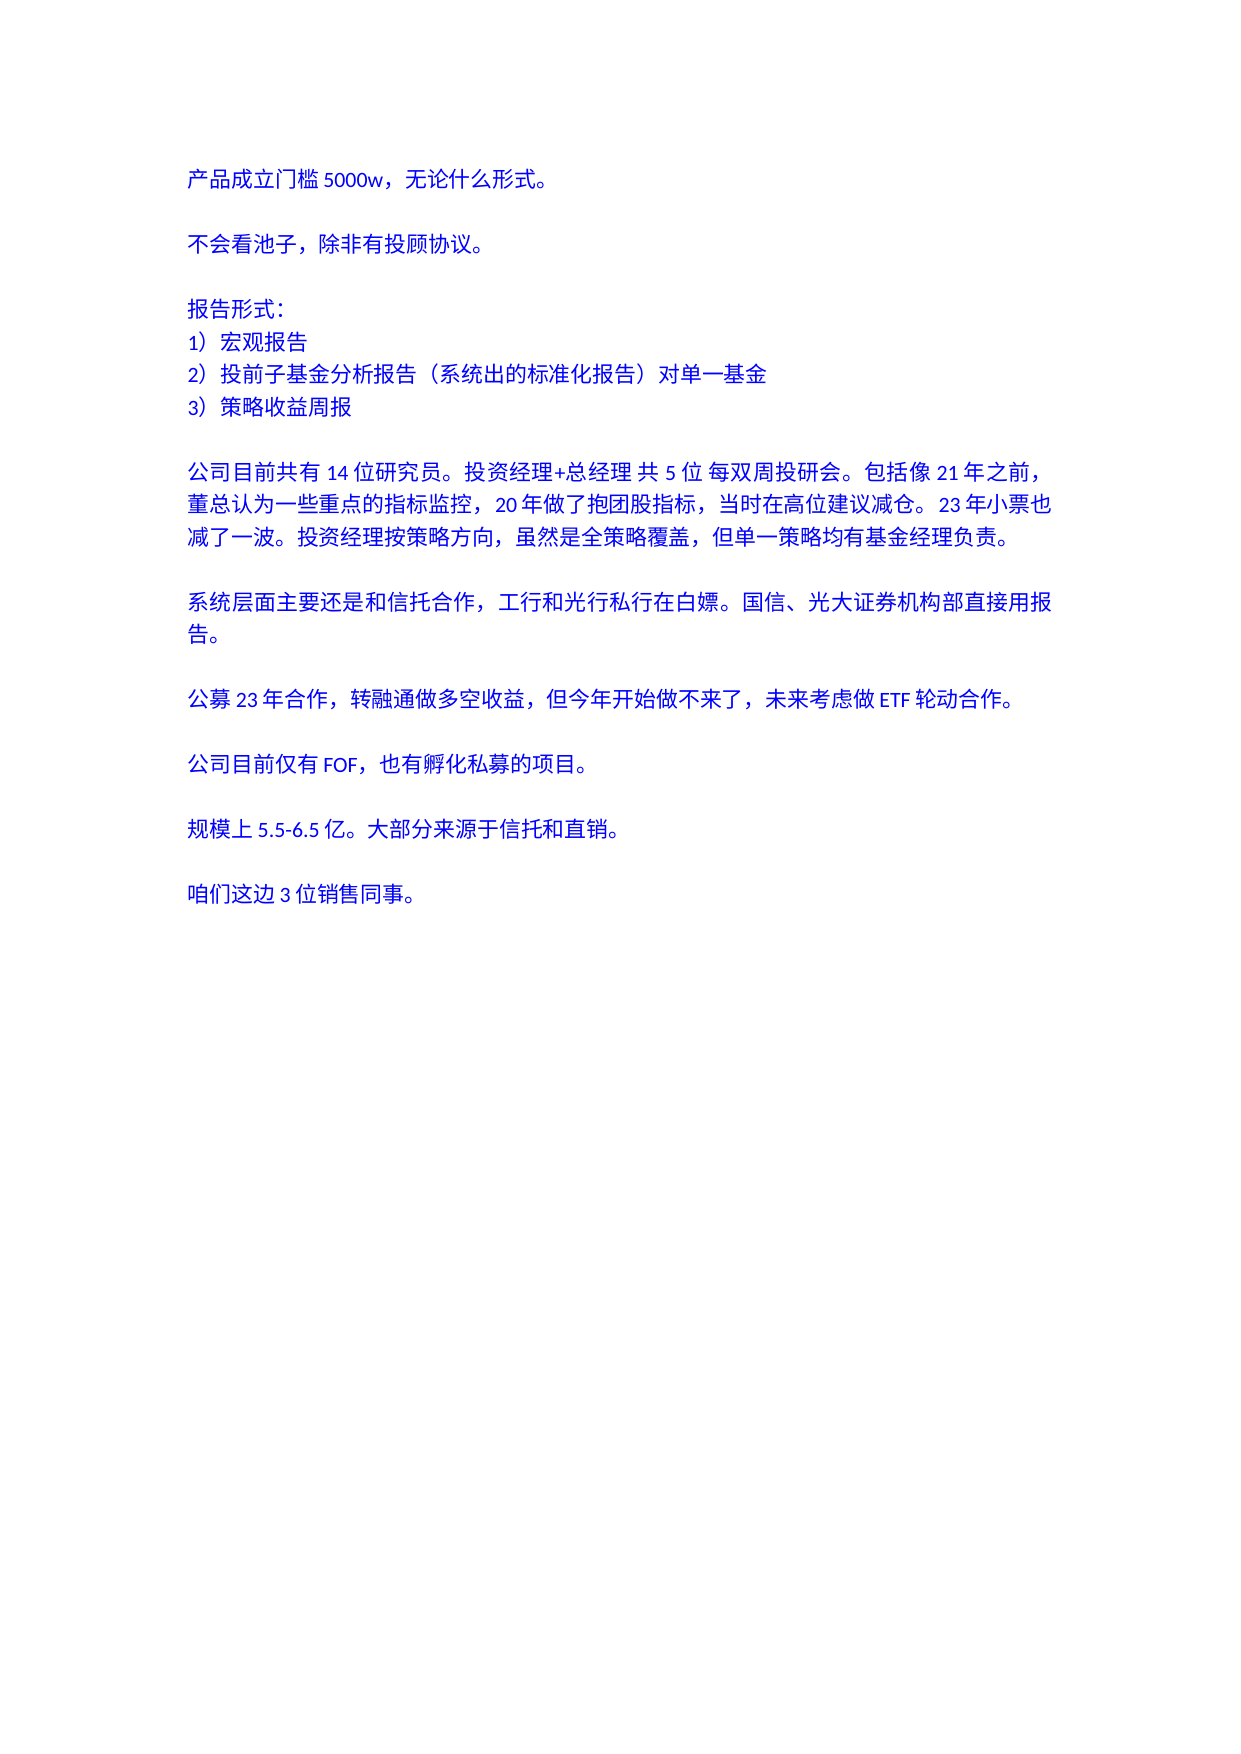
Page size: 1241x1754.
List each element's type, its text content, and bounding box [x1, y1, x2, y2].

text 公司目前仅有FOF，也有孵化私募的项目。 [187, 747, 1053, 779]
text 报告形式： [187, 292, 1053, 324]
list 公司目前共有14位研究员。投资经理+总经理 共5位 每双周投研会。包括像21年之前，董总认为一些重点的指标监控，20年做了抱团股指标，当时在高位建议减仓。23年小票也减了一波。投资经理按策略方向，虽然是全策略覆盖，但单一策略均有基金经理负责。 [187, 454, 1053, 552]
text 不会看池子，除非有投顾协议。 [187, 227, 1053, 259]
list 宏观报告 [187, 324, 1053, 357]
text 咱们这边3位销售同事。 [187, 877, 1053, 909]
text 规模上5.5-6.5亿。大部分来源于信托和直销。 [187, 812, 1053, 844]
list 策略收益周报 [187, 389, 1053, 422]
text 产品成立门槛5000w，无论什么形式。 [187, 162, 1053, 194]
text 公募23年合作，转融通做多空收益，但今年开始做不来了，未来考虑做ETF轮动合作。 [187, 682, 1053, 714]
list 投前子基金分析报告（系统出的标准化报告）对单一基金 [187, 357, 1053, 389]
list 系统层面主要还是和信托合作，工行和光行私行在白嫖。国信、光大证券机构部直接用报告。 [187, 584, 1053, 649]
